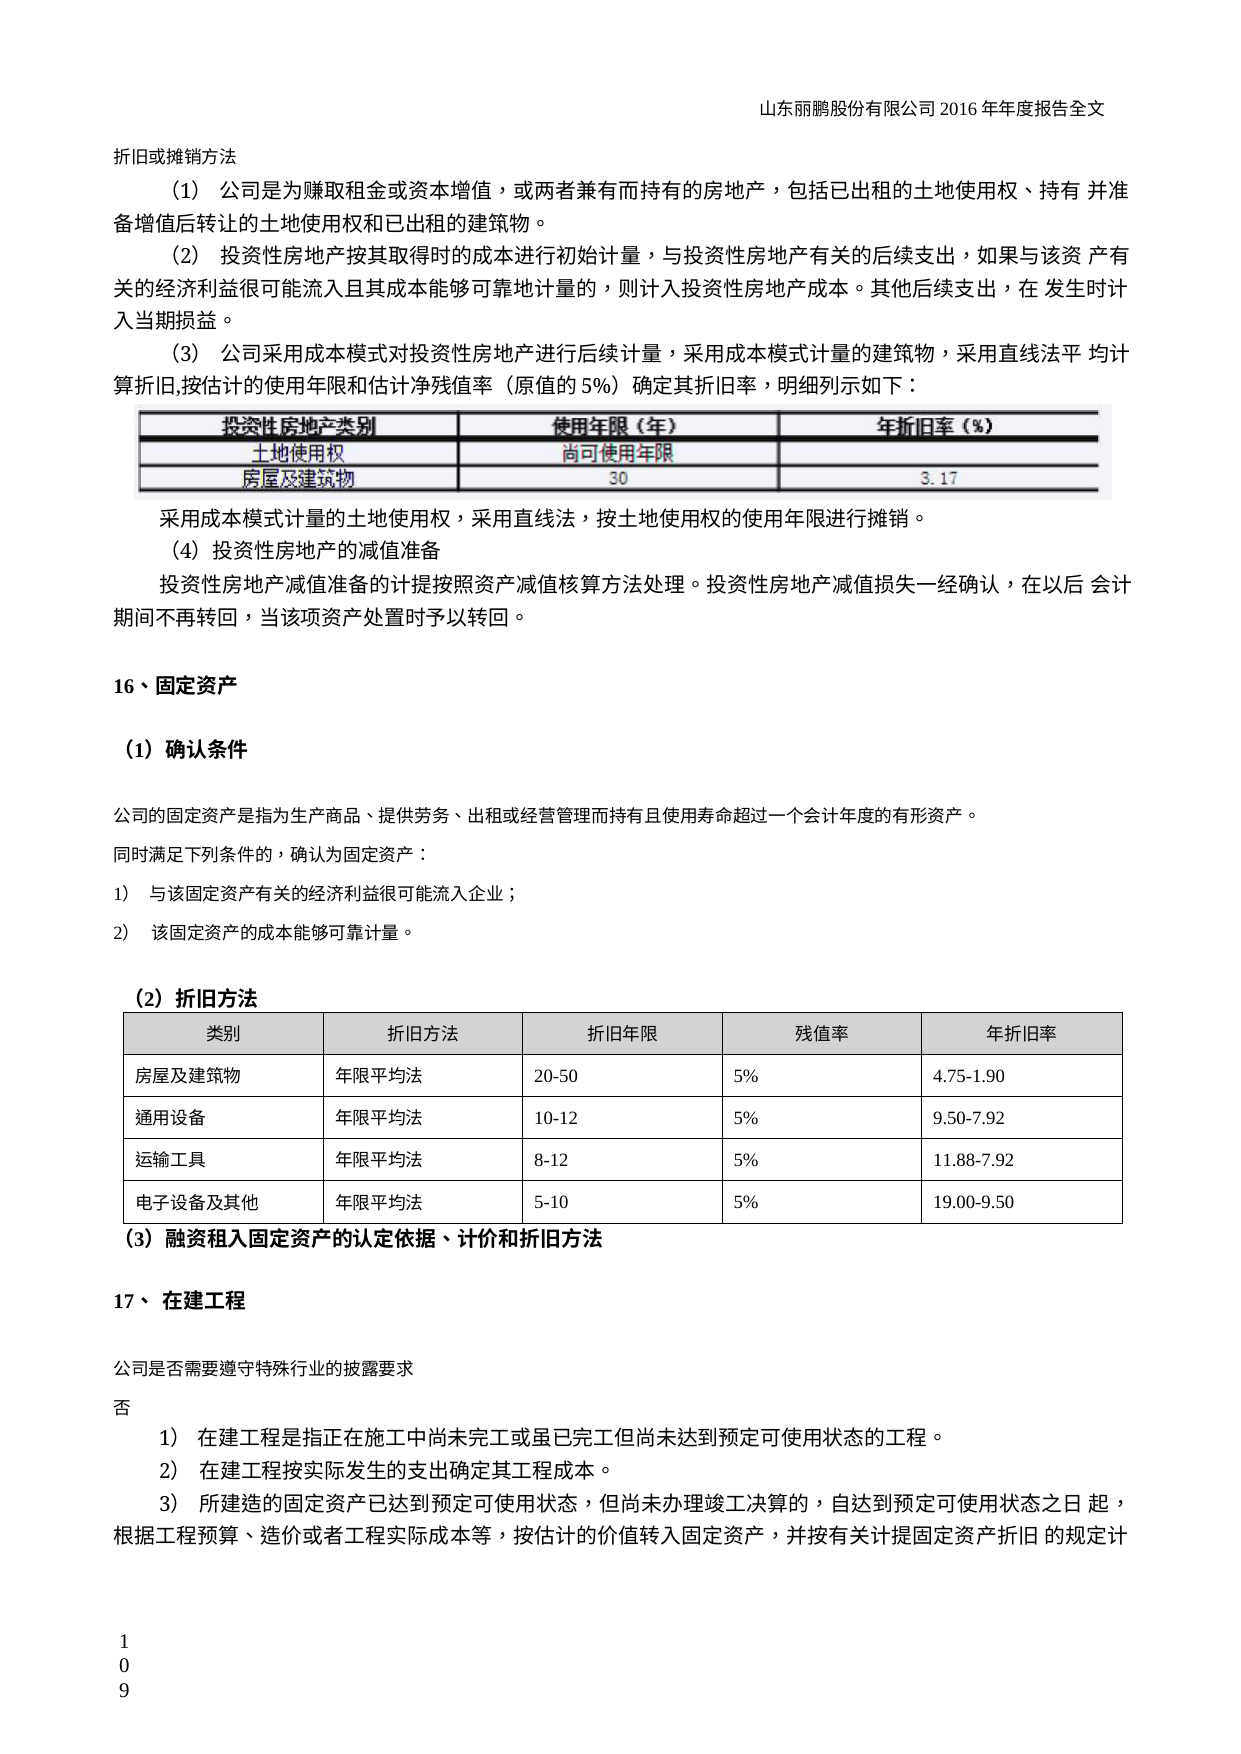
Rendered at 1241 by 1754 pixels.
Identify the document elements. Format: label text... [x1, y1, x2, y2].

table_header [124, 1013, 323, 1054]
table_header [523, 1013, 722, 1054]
text （2） 投资性房地产按其取得时的成本进行初始计量，与投资性房地产有关的后续支出，如果与该资 产有关的经济利益很可能流入且其成本能够可靠地计量的，则计入投资性房地产成本。其他后续支出，在 发生时计入当期损益。 [113, 238, 1133, 335]
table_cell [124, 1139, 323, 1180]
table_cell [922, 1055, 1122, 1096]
text 投资性房地产减值准备的计提按照资产减值核算方法处理。投资性房地产减值损失一经确认，在以后 会计期间不再转回，当该项资产处置时予以转回。 [113, 566, 1133, 632]
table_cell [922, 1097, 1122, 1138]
text 2） 在建工程按实际发生的支出确定其工程成本。 [113, 1452, 1133, 1485]
text 折旧或摊销方法 [113, 144, 1133, 169]
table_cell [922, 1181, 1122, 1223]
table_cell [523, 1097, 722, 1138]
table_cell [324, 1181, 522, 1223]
text 17、 在建工程 [113, 1282, 1133, 1315]
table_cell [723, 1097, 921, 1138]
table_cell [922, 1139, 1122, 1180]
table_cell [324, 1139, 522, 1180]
text 1） 在建工程是指正在施工中尚未完工或虽已完工但尚未达到预定可使用状态的工程。 [113, 1419, 1133, 1452]
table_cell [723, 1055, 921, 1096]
text （3）融资租入固定资产的认定依据、计价和折旧方法 [113, 1224, 1133, 1253]
text 同时满足下列条件的，确认为固定资产： [113, 843, 1133, 867]
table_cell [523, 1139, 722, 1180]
text （3） 公司采用成本模式对投资性房地产进行后续计量，采用成本模式计量的建筑物，采用直线法平 均计算折旧,按估计的使用年限和估计净残值率（原值的5%）确定其折旧率，明细列示如下： [113, 335, 1133, 400]
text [113, 1485, 1133, 1550]
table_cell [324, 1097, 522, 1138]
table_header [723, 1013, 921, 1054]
picture [133, 404, 1112, 500]
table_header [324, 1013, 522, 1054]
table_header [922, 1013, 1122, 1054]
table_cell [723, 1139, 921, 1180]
text 公司是否需要遵守特殊行业的披露要求 [113, 1357, 1133, 1381]
text 2） 该固定资产的成本能够可靠计量。 [113, 920, 1133, 944]
text （1） 公司是为赚取租金或资本增值，或两者兼有而持有的房地产，包括已出租的土地使用权、持有 并准备增值后转让的土地使用权和已出租的建筑物。 [113, 173, 1133, 238]
text 采用成本模式计量的土地使用权，采用直线法，按土地使用权的使用年限进行摊销。 [113, 499, 1133, 533]
text 公司的固定资产是指为生产商品、提供劳务、出租或经营管理而持有且使用寿命超过一个会计年度的有形资产。 [113, 804, 1133, 828]
text （2）折旧方法 [123, 984, 1133, 1012]
text （1）确认条件 [113, 731, 1133, 764]
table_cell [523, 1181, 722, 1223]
text 1） 与该固定资产有关的经济利益很可能流入企业； [113, 881, 1133, 906]
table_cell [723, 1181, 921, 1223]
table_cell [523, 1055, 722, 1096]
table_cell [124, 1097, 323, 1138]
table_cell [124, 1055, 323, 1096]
text 否 [113, 1395, 1133, 1419]
text 16、固定资产 [113, 671, 1133, 700]
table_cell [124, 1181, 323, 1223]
text （4）投资性房地产的减值准备 [113, 533, 1133, 566]
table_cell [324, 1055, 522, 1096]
